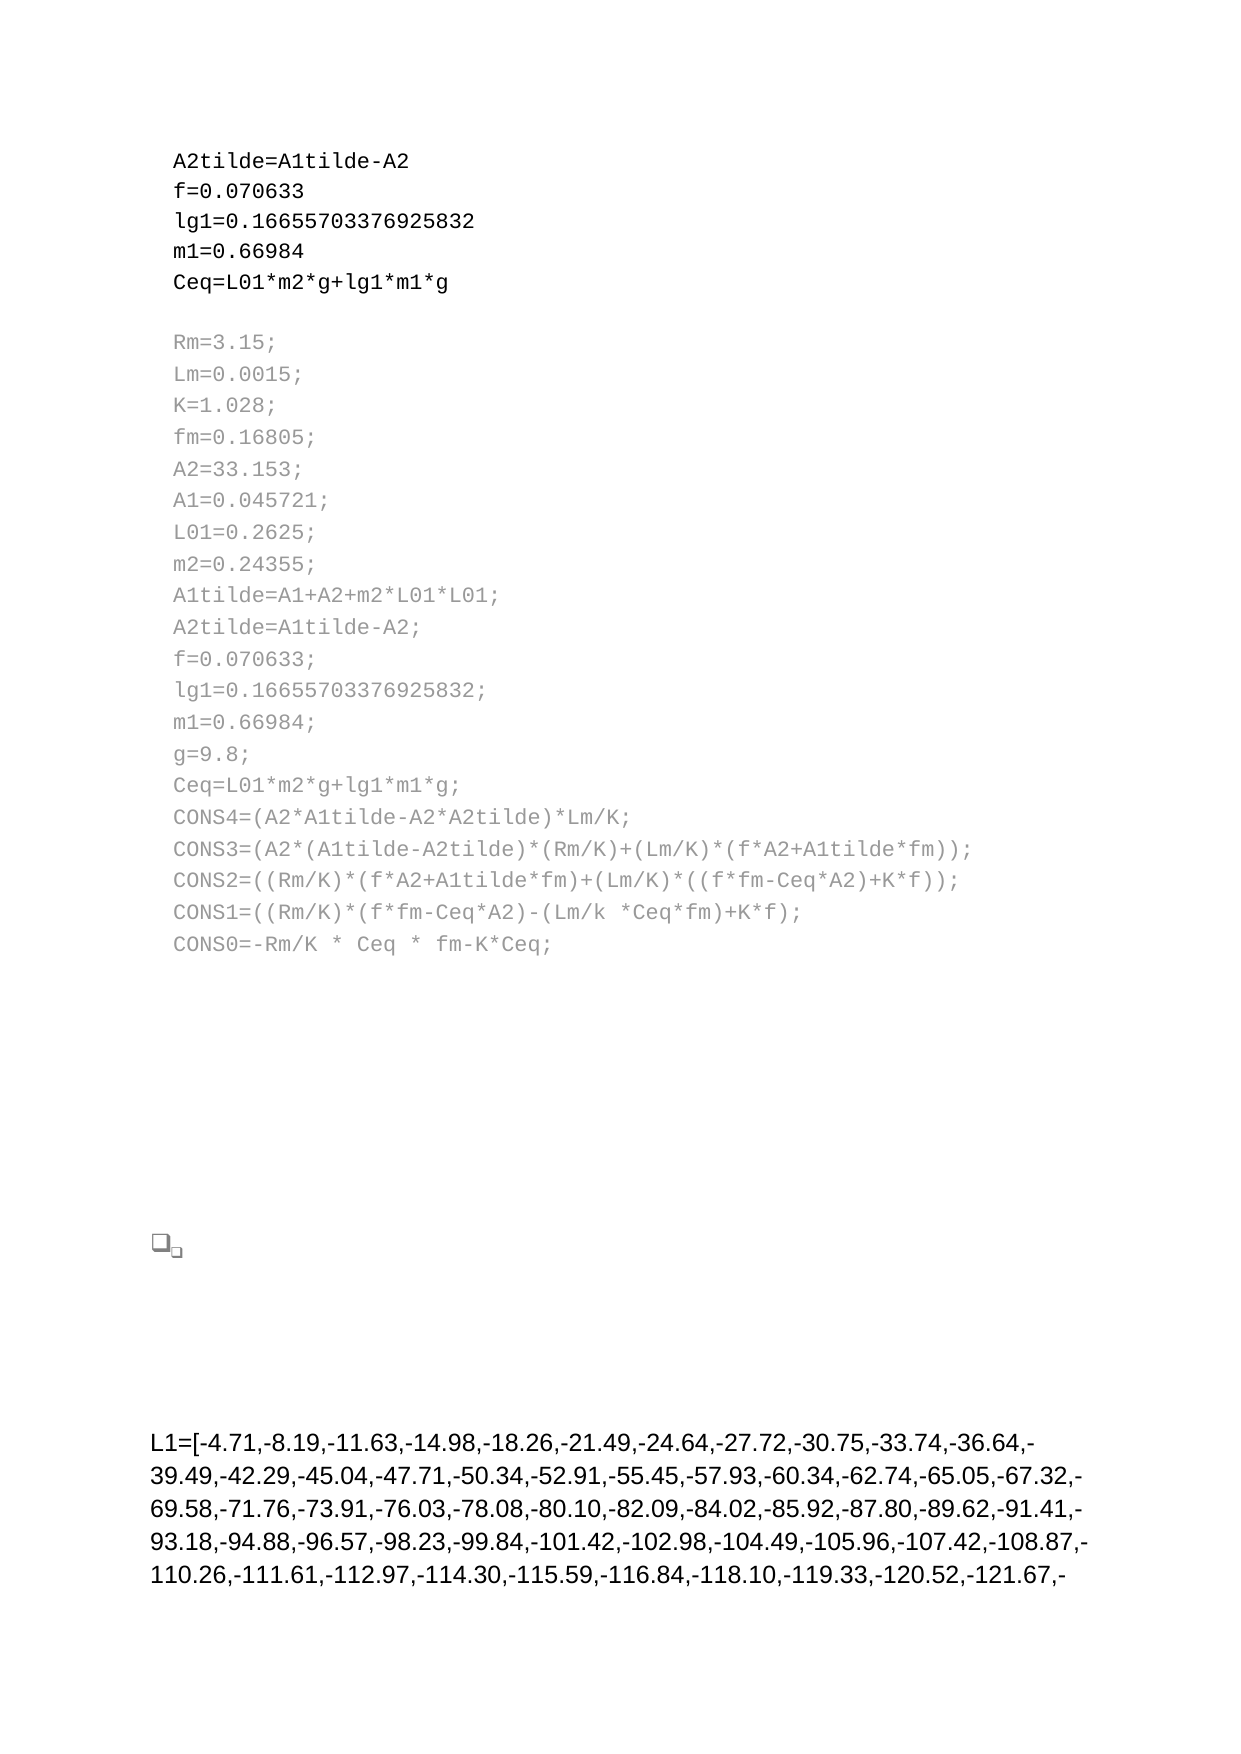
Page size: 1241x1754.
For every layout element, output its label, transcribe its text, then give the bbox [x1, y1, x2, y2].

text CONS3=(A2*(A1tilde-A2tilde)*(Rm/K)+(Lm/K)*(f*A2+A1tilde*fm)); [173, 838, 1090, 863]
text CONS4=(A2*A1tilde-A2*A2tilde)*Lm/K; [173, 806, 1090, 831]
text L01=0.2625; [173, 521, 1090, 546]
text f=0.070633 [173, 180, 1090, 205]
text Rm=3.15; [173, 331, 1090, 356]
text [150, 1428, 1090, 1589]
text f=0.070633; [173, 648, 1090, 673]
text A2=33.153; [173, 458, 1090, 483]
text Lm=0.0015; [173, 363, 1090, 388]
text Ceq=L01*m2*g+lg1*m1*g [173, 271, 1090, 296]
text K=1.028; [173, 394, 1090, 419]
text A1=0.045721; [173, 489, 1090, 514]
text lg1=0.16655703376925832 [173, 210, 1090, 235]
text lg1=0.16655703376925832; [173, 679, 1090, 704]
text m1=0.66984 [173, 241, 1090, 265]
text CONS2=((Rm/K)*(f*A2+A1tilde*fm)+(Lm/K)*((f*fm-Ceq*A2)+K*f)); [173, 869, 1090, 894]
text A2tilde=A1tilde-A2; [173, 616, 1090, 641]
text m2=0.24355; [173, 553, 1090, 578]
text Ceq=L01*m2*g+lg1*m1*g; [173, 774, 1090, 799]
text g=9.8; [173, 743, 1090, 768]
text A1tilde=A1+A2+m2*L01*L01; [173, 584, 1090, 609]
text m1=0.66984; [173, 711, 1090, 736]
text CONS1=((Rm/K)*(f*fm-Ceq*A2)-(Lm/k *Ceq*fm)+K*f); [173, 901, 1090, 926]
text CONS0=-Rm/K * Ceq * fm-K*Ceq; [173, 933, 1090, 958]
text fm=0.16805; [173, 426, 1090, 451]
text A2tilde=A1tilde-A2 [173, 150, 1090, 175]
